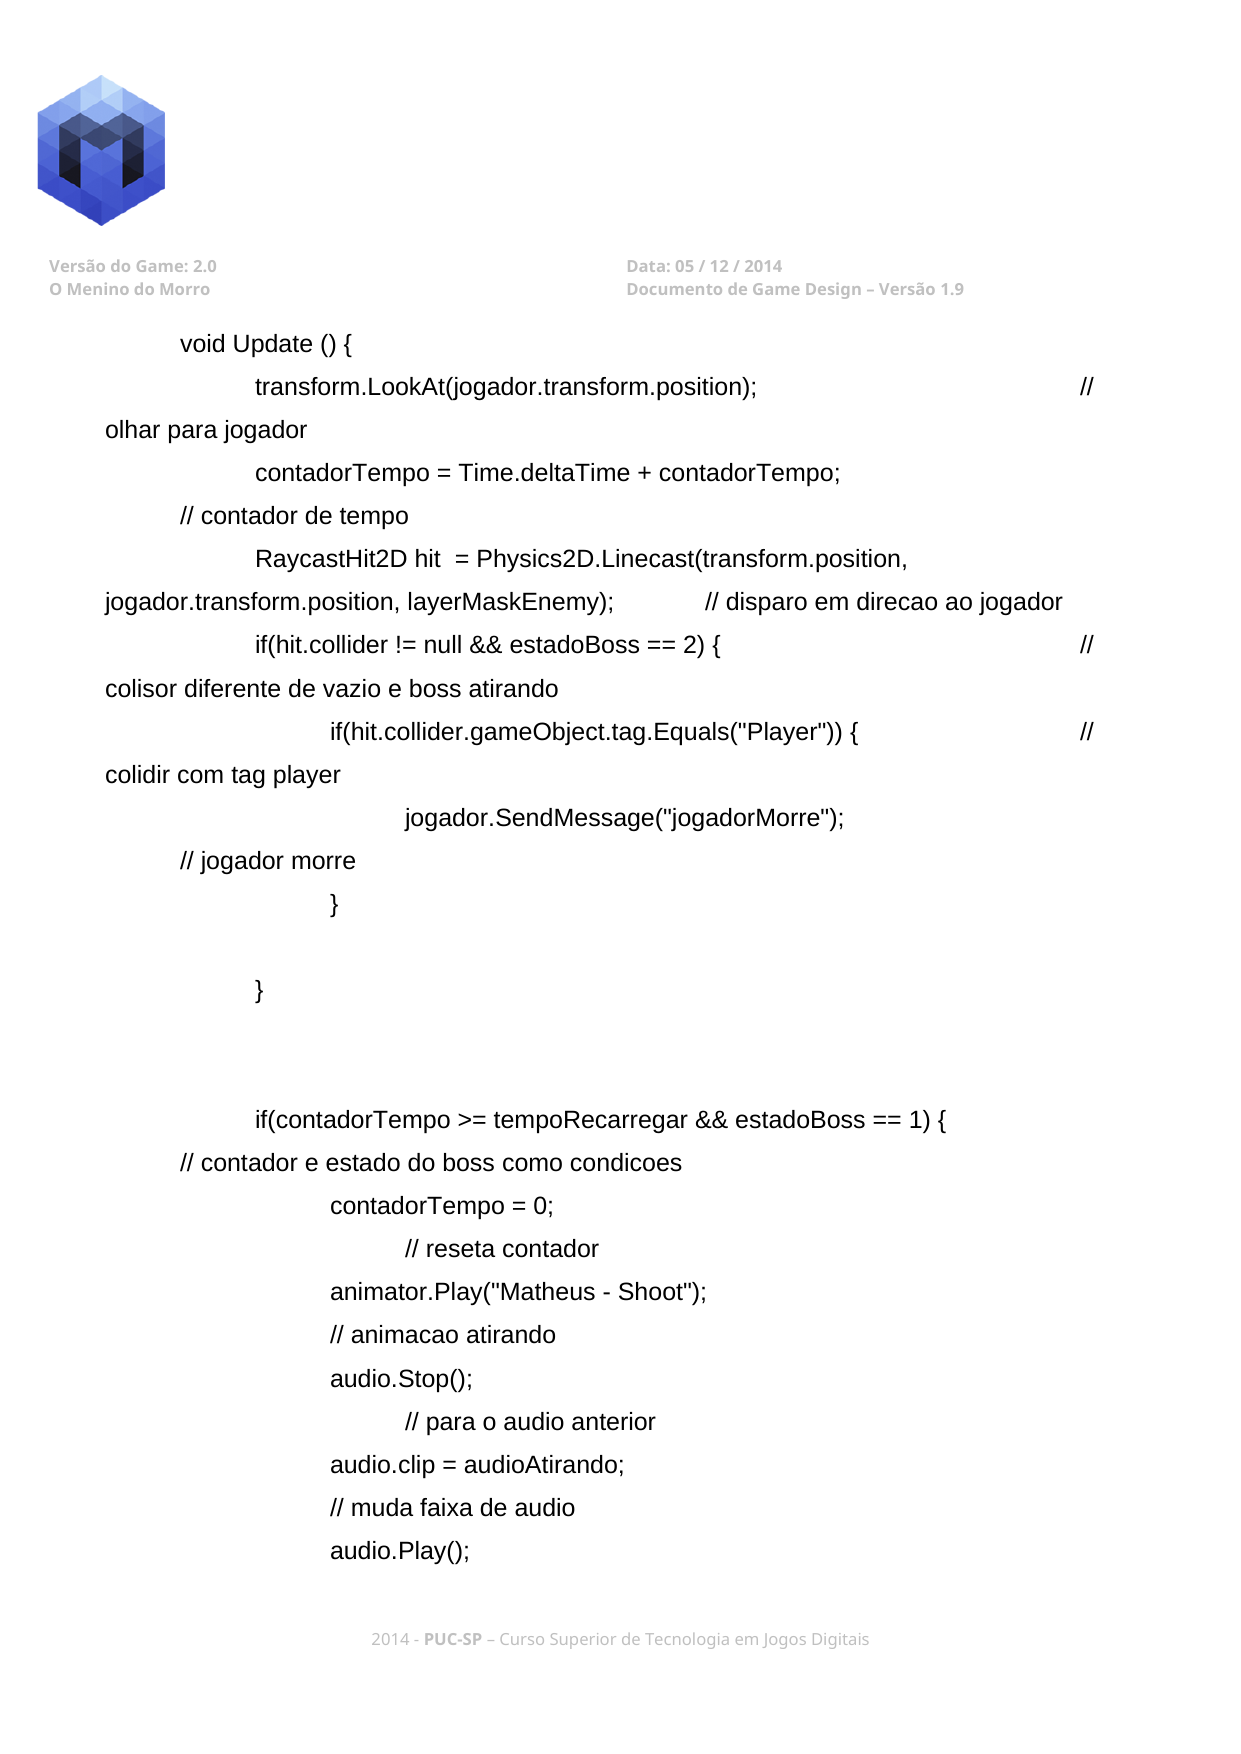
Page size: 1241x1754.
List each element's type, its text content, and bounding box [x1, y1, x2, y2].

picture [37, 75, 165, 226]
